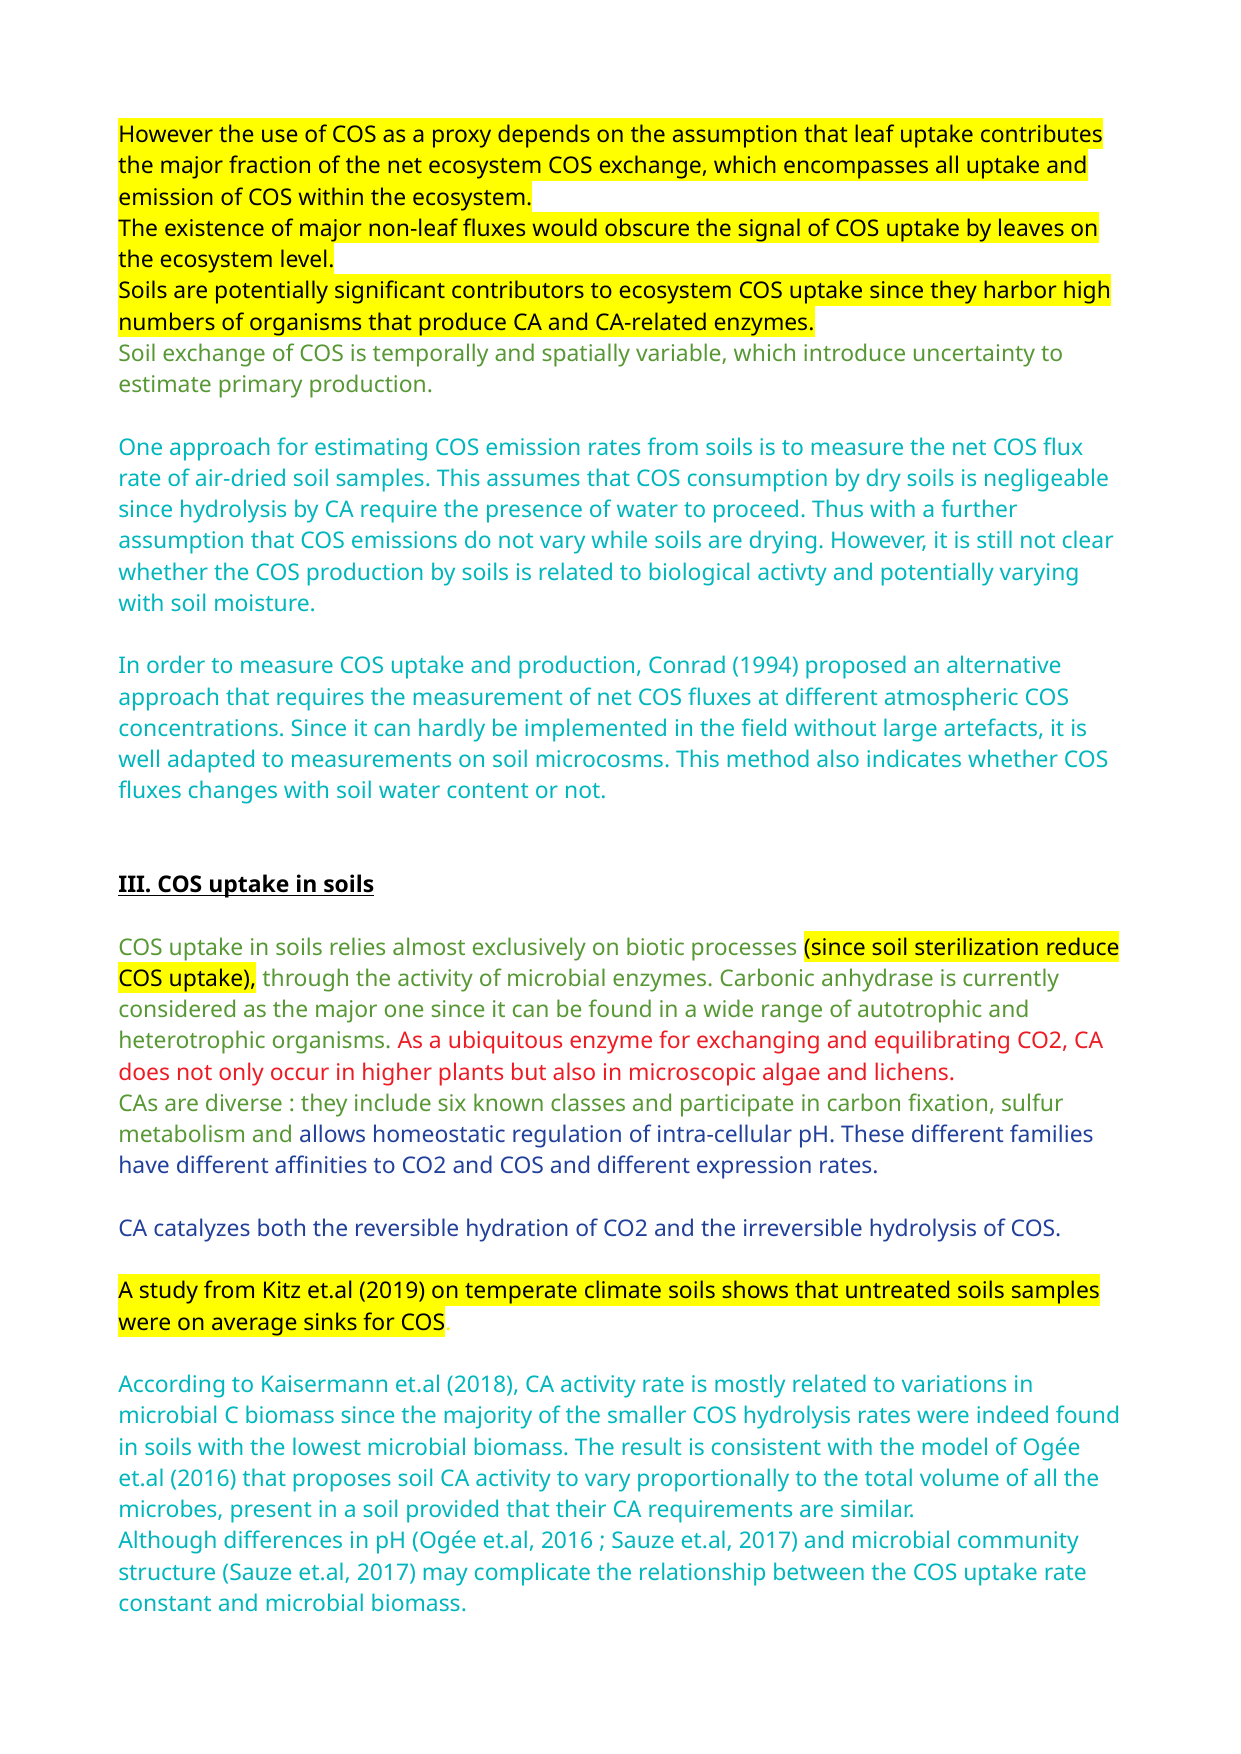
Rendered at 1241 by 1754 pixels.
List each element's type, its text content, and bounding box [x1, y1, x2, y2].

text COS uptake in soils relies almost exclusively on biotic processes (since soil sterilization reduce COS uptake), through the activity of microbial enzymes. Carbonic anhydrase is currently considered as the major one since it can be found in a wide range of autotrophic and heterotrophic organisms. As a ubiquitous enzyme for exchanging and equilibrating CO2, CA does not only occur in higher plants but also in microscopic algae and lichens. [118, 931, 1122, 1087]
text The existence of major non-leaf fluxes would obscure the signal of COS uptake by leaves on the ecosystem level. [334, 212, 1122, 274]
text Soils are potentially significant contributors to ecosystem COS uptake since they harbor high numbers of organisms that produce CA and CA-related enzymes. [815, 274, 1122, 337]
text According to Kaisermann et.al (2018), CA activity rate is mostly related to variations in microbial C biomass since the majority of the smaller COS hydrolysis rates were indeed found in soils with the lowest microbial biomass. The result is consistent with the model of Ogée et.al (2016) that proposes soil CA activity to vary proportionally to the total volume of all the microbes, present in a soil provided that their CA requirements are similar. [118, 1368, 1122, 1524]
text Soil exchange of COS is temporally and spatially variable, which introduce uncertainty to estimate primary production. [118, 337, 1122, 399]
text III. COS uptake in soils [118, 868, 1122, 899]
text However the use of COS as a proxy depends on the assumption that leaf uptake contributes the major fraction of the net ecosystem COS exchange, which encompasses all uptake and emission of COS within the ecosystem. [532, 118, 1122, 212]
text CA catalyzes both the reversible hydration of CO2 and the irreversible hydrolysis of COS. [118, 1212, 1122, 1243]
text A study from Kitz et.al (2019) on temperate climate soils shows that untreated soils samples were on average sinks for COS. [445, 1274, 1122, 1337]
text In order to measure COS uptake and production, Conrad (1994) proposed an alternative approach that requires the measurement of net COS fluxes at different atmospheric COS concentrations. Since it can hardly be implemented in the field without large artefacts, it is well adapted to measurements on soil microcosms. This method also indicates whether COS fluxes changes with soil water content or not. [118, 649, 1122, 806]
text CAs are diverse : they include six known classes and participate in carbon fixation, sulfur metabolism and allows homeostatic regulation of intra-cellular pH. These different families have different affinities to CO2 and COS and different expression rates. [118, 1087, 1122, 1181]
text Although differences in pH (Ogée et.al, 2016 ; Sauze et.al, 2017) and microbial community structure (Sauze et.al, 2017) may complicate the relationship between the COS uptake rate constant and microbial biomass. [118, 1524, 1122, 1618]
text One approach for estimating COS emission rates from soils is to measure the net COS flux rate of air-dried soil samples. This assumes that COS consumption by dry soils is negligeable since hydrolysis by CA require the presence of water to proceed. Thus with a further assumption that COS emissions do not vary while soils are drying. However, it is still not clear whether the COS production by soils is related to biological activty and potentially varying with soil moisture. [118, 431, 1122, 618]
